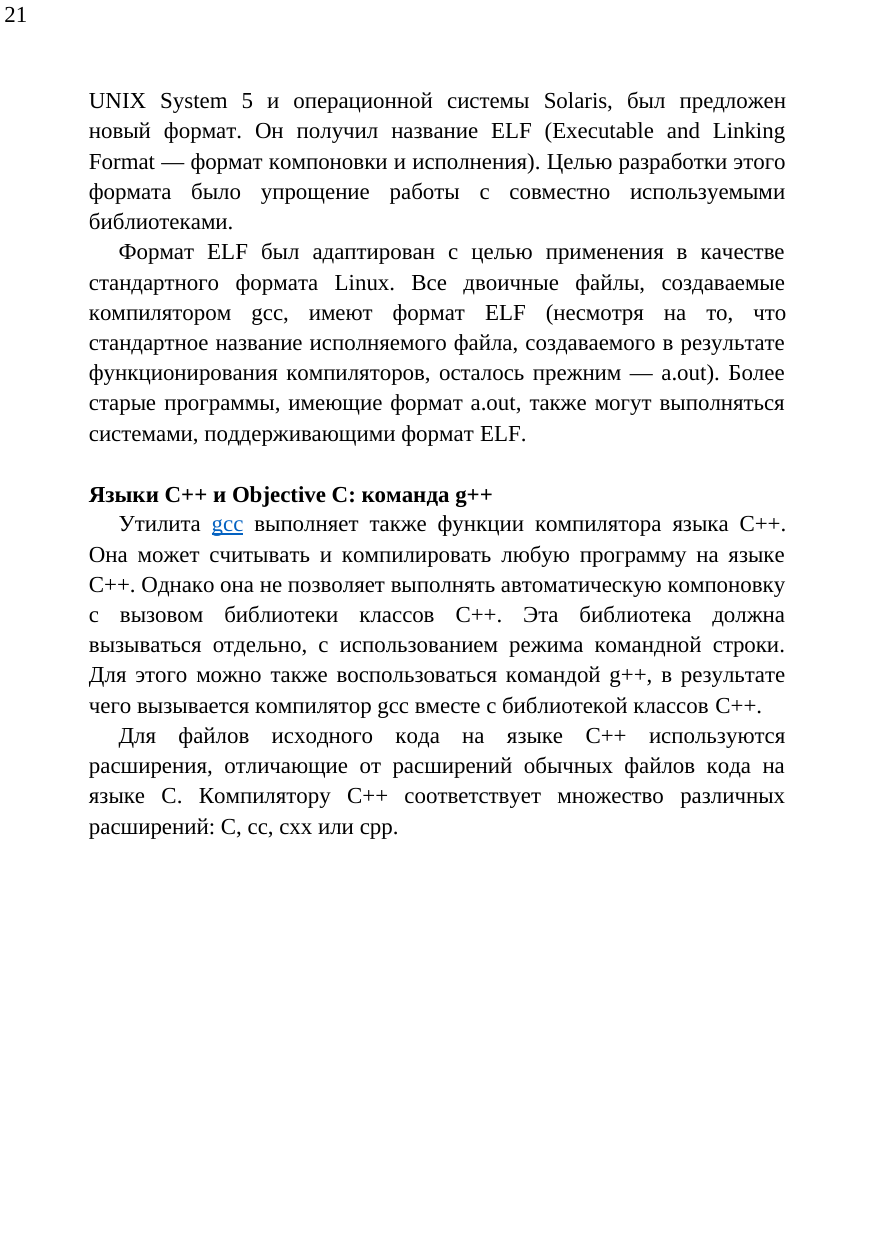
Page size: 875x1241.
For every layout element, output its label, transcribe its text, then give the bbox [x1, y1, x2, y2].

text Формат ELF был адаптирован с целью применения в качестве стандартного формата Linux. Все двоичные файлы, создаваемые компилятором gcc, имеют формат ELF (несмотря на то, что стандартное название исполняемого файла, создаваемого в результате функционирования компиляторов, осталось прежним — a.out). Более старые программы, имеющие формат a.out, также могут выполняться системами, поддерживающими формат ELF. [89, 238, 786, 446]
subtitle Языки C++ и Objective С: команда g++ [89, 481, 797, 507]
text Утилита gcc выполняет также функции компилятора языка C++. Она может считывать и компилировать любую программу на языке C++. Однако она не позволяет выполнять автоматическую компоновку с вызовом библиотеки классов C++. Эта библиотека должна вызываться отдельно, с использованием режима командной строки. Для этого можно также воспользоваться командой g++, в результате чего вызывается компилятор gcc вместе с библиотекой классов C++. [89, 510, 786, 718]
text UNIX System 5 и операционной системы Solaris, был предложен новый формат. Он получил название ELF (Executable and Linking Format — формат компоновки и исполнения). Целью разработки этого формата было упрощение работы с совместно используемыми библиотеками. [89, 87, 786, 234]
text Для файлов исходного кода на языке C++ используются расширения, отличающие от расширений обычных файлов кода на языке С. Компилятору C++ соответствует множество различных расширений: С, cc, cхх или срр. [89, 722, 786, 839]
